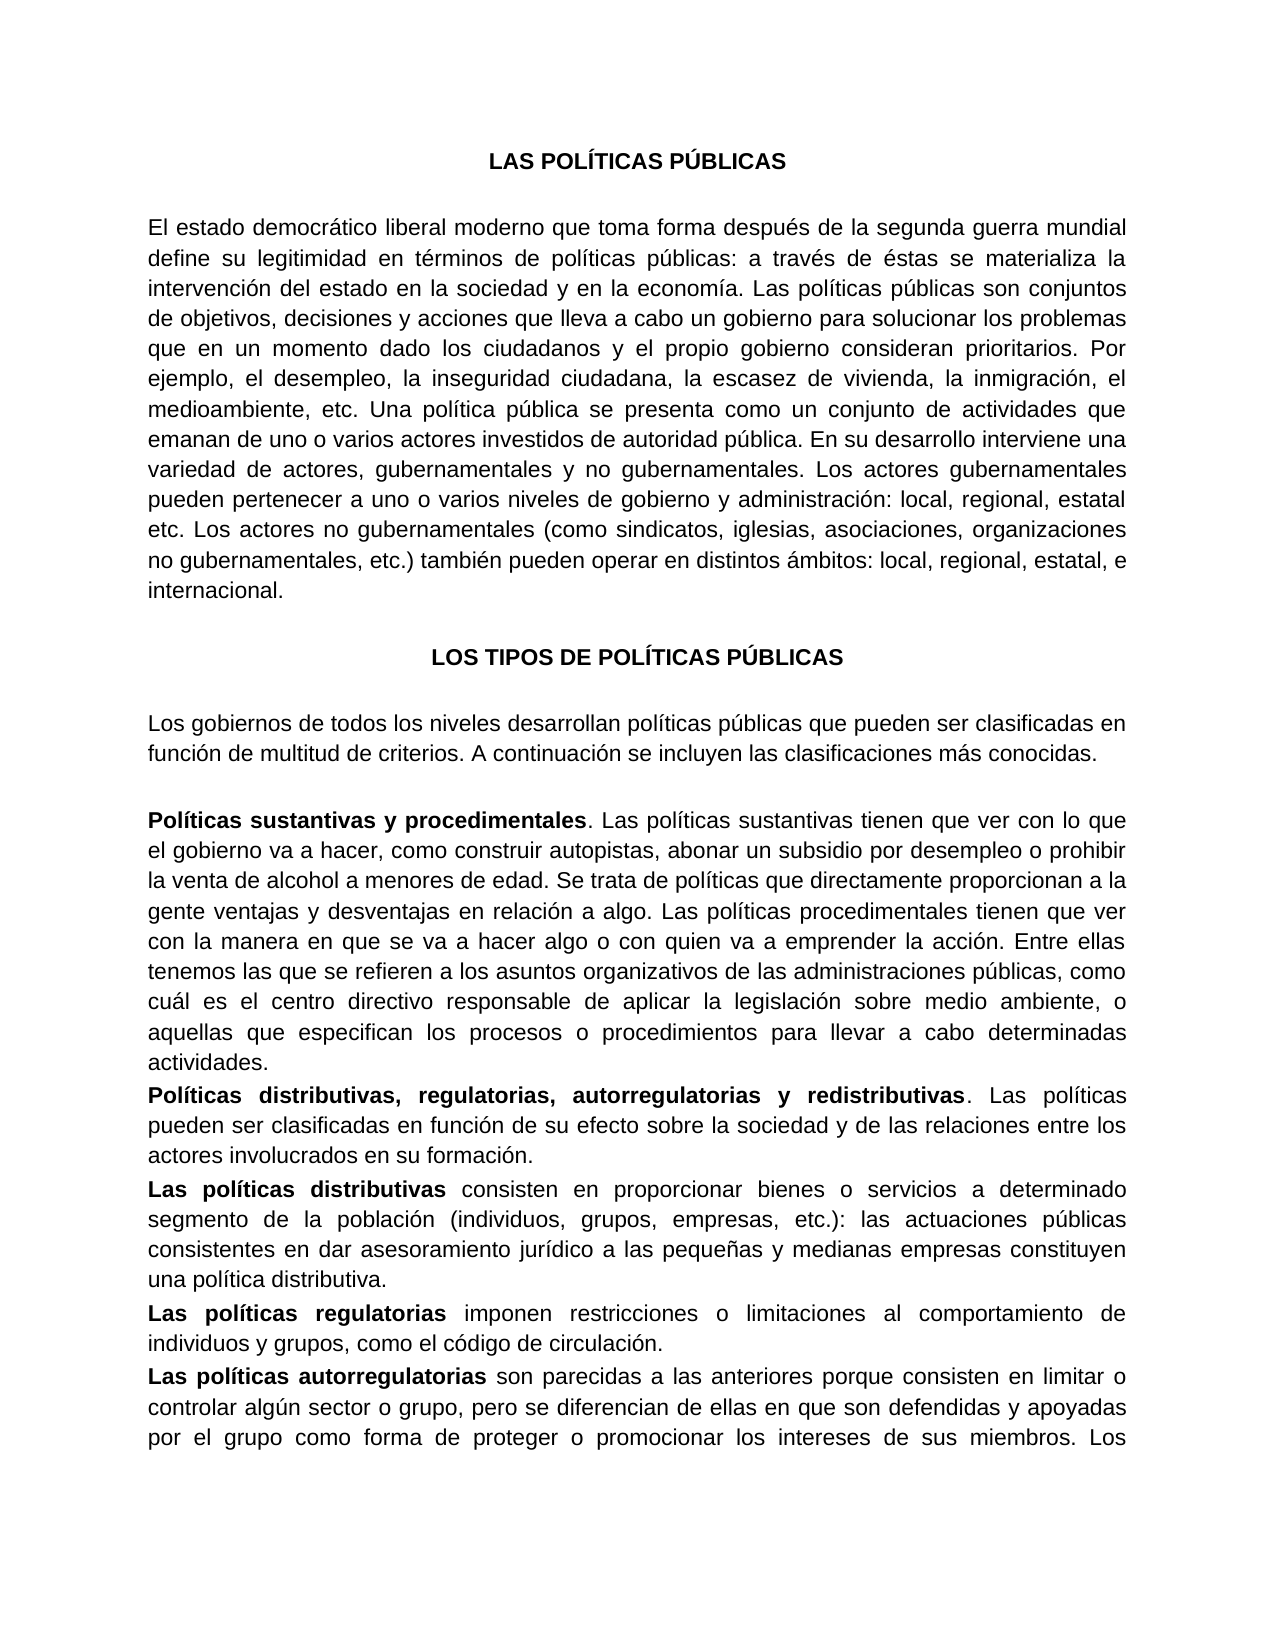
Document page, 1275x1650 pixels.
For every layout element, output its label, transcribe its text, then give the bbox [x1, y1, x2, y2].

text LAS POLÍTICAS PÚBLICAS [148, 148, 1127, 174]
text Políticas sustantivas y procedimentales. Las políticas sustantivas tienen que ver con lo que el gobierno va a hacer, como construir autopistas, abonar un subsidio por desempleo o prohibir la venta de alcohol a menores de edad. Se trata de políticas que directamente proporcionan a la gente ventajas y desventajas en relación a algo. Las políticas procedimentales tienen que ver con la manera en que se va a hacer algo o con quien va a emprender la acción. Entre ellas tenemos las que se refieren a los asuntos organizativos de las administraciones públicas, como cuál es el centro directivo responsable de aplicar la legislación sobre medio ambiente, o aquellas que especifican los procesos o procedimientos para llevar a cabo determinadas actividades. [148, 807, 1127, 1075]
text Las políticas regulatorias imponen restricciones o limitaciones al comportamiento de individuos y grupos, como el código de circulación. [148, 1300, 1127, 1356]
text Los gobiernos de todos los niveles desarrollan políticas públicas que pueden ser clasificadas en función de multitud de criterios. A continuación se incluyen las clasificaciones más conocidas. [148, 710, 1127, 767]
text Políticas distributivas, regulatorias, autorregulatorias y redistributivas. Las políticas pueden ser clasificadas en función de su efecto sobre la sociedad y de las relaciones entre los actores involucrados en su formación. [148, 1082, 1127, 1169]
text Las políticas distributivas consisten en proporcionar bienes o servicios a determinado segmento de la población (individuos, grupos, empresas, etc.): las actuaciones públicas consistentes en dar asesoramiento jurídico a las pequeñas y medianas empresas constituyen una política distributiva. [148, 1176, 1127, 1293]
text El estado democrático liberal moderno que toma forma después de la segunda guerra mundial define su legitimidad en términos de políticas públicas: a través de éstas se materializa la intervención del estado en la sociedad y en la economía. Las políticas públicas son conjuntos de objetivos, decisiones y acciones que lleva a cabo un gobierno para solucionar los problemas que en un momento dado los ciudadanos y el propio gobierno consideran prioritarios. Por ejemplo, el desempleo, la inseguridad ciudadana, la escasez de vivienda, la inmigración, el medioambiente, etc. Una política pública se presenta como un conjunto de actividades que emanan de uno o varios actores investidos de autoridad pública. En su desarrollo interviene una variedad de actores, gubernamentales y no gubernamentales. Los actores gubernamentales pueden pertenecer a uno o varios niveles de gobierno y administración: local, regional, estatal etc. Los actores no gubernamentales (como sindicatos, iglesias, asociaciones, organizaciones no gubernamentales, etc.) también pueden operar en distintos ámbitos: local, regional, estatal, e internacional. [148, 214, 1127, 603]
text LOS TIPOS DE POLÍTICAS PÚBLICAS [148, 643, 1127, 670]
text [148, 1363, 1127, 1450]
